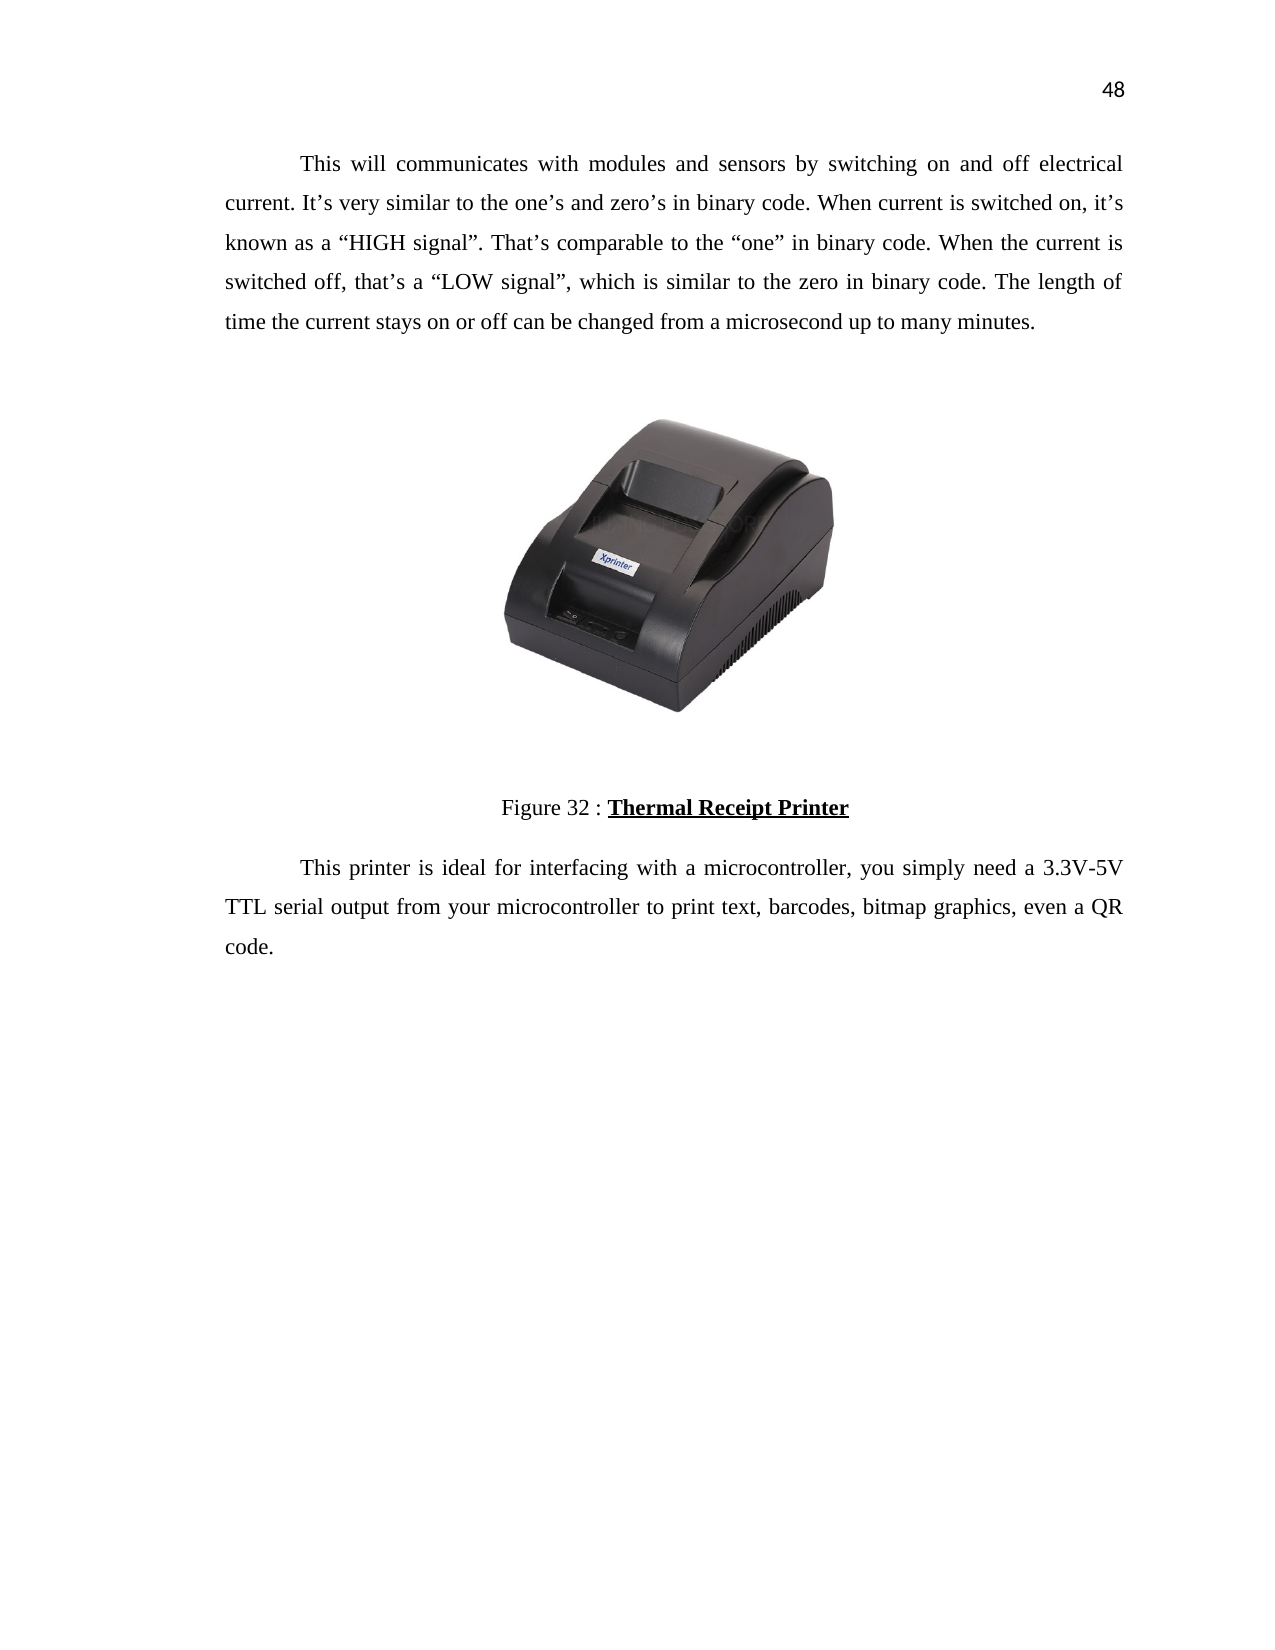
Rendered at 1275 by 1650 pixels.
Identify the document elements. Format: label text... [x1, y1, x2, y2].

text Figure 32 : Thermal Receipt Printer [225, 794, 1125, 820]
picture [479, 368, 871, 759]
text This printer is ideal for interfacing with a microcontroller, you simply need a 3.3V-5V TTL serial output from your microcontroller to print text, barcodes, bitmap graphics, even a QR code. [225, 854, 1125, 959]
text This will communicates with modules and sensors by switching on and off electrical current. It’s very similar to the one’s and zero’s in binary code. When current is switched on, it’s known as a “HIGH signal”. That’s comparable to the “one” in binary code. When the current is switched off, that’s a “LOW signal”, which is similar to the zero in binary code. The length of time the current stays on or off can be changed from a microsecond up to many minutes. [225, 150, 1125, 334]
